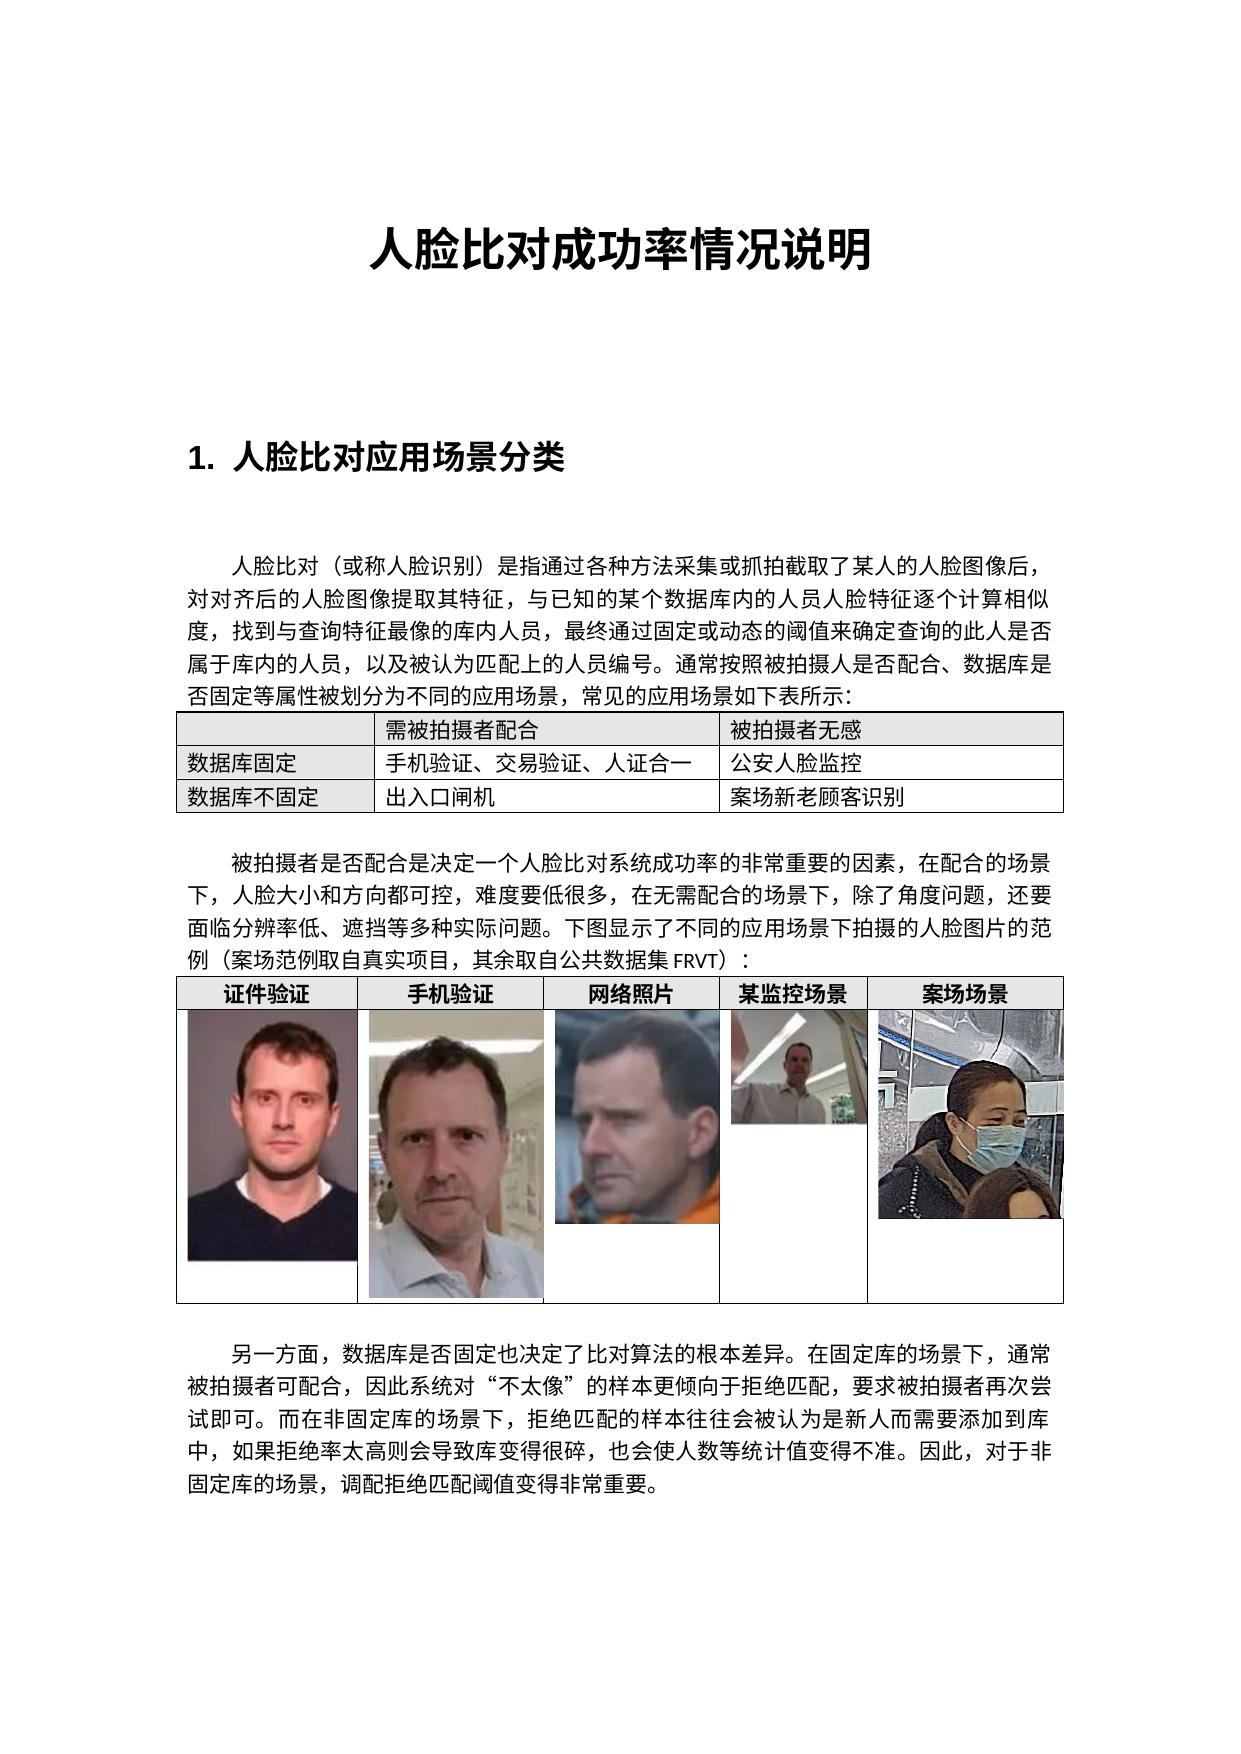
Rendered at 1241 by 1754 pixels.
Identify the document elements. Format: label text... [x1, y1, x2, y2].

picture [368, 1010, 544, 1298]
table_cell 数据库固定 [177, 746, 374, 778]
table_cell 出入口闸机 [375, 780, 719, 812]
table_header 手机验证 [358, 977, 543, 1009]
subtitle 人脸比对成功率情况说明 [187, 197, 1053, 295]
table_header 网络照片 [544, 977, 719, 1009]
picture [878, 1010, 1064, 1219]
table_cell 案场新老顾客识别 [720, 780, 1063, 812]
text 被拍摄者是否配合是决定一个人脸比对系统成功率的非常重要的因素，在配合的场景下，人脸大小和方向都可控，难度要低很多，在无需配合的场景下，除了角度问题，还要面临分辨率低、遮挡等多种实际问题。下图显示了不同的应用场景下拍摄的人脸图片的范例（案场范例取自真实项目，其余取自公共数据集FRVT）： [187, 846, 1053, 976]
picture [731, 1010, 867, 1126]
table_cell [720, 1010, 867, 1303]
text 人脸比对（或称人脸识别）是指通过各种方法采集或抓拍截取了某人的人脸图像后，対对齐后的人脸图像提取其特征，与已知的某个数据库内的人员人脸特征逐个计算相似度，找到与查询特征最像的库内人员，最终通过固定或动态的阈值来确定查询的此人是否属于库内的人员，以及被认为匹配上的人员编号。通常按照被拍摄人是否配合、数据库是否固定等属性被划分为不同的应用场景，常见的应用场景如下表所示： [187, 549, 1053, 711]
subtitle 人脸比对应用场景分类 [187, 422, 1053, 487]
table_header 证件验证 [177, 977, 357, 1009]
table_cell 公安人脸监控 [720, 746, 1063, 778]
table_cell [868, 1010, 1063, 1303]
text 另一方面，数据库是否固定也决定了比对算法的根本差异。在固定库的场景下，通常被拍摄者可配合，因此系统对“不太像”的样本更倾向于拒绝匹配，要求被拍摄者再次尝试即可。而在非固定库的场景下，拒绝匹配的样本往往会被认为是新人而需要添加到库中，如果拒绝率太高则会导致库变得很碎，也会使人数等统计值变得不准。因此，对于非固定库的场景，调配拒绝匹配阈值变得非常重要。 [187, 1336, 1053, 1499]
picture [187, 1010, 358, 1265]
picture [555, 1010, 720, 1224]
table_header 需被拍摄者配合 [375, 713, 719, 745]
table_header 某监控场景 [720, 977, 867, 1009]
table_cell 数据库不固定 [177, 780, 374, 812]
table_header [177, 713, 374, 745]
table_cell 手机验证、交易验证、人证合一 [375, 746, 719, 778]
table_cell [544, 1010, 719, 1303]
table_header 被拍摄者无感 [720, 713, 1063, 745]
table_cell [177, 1010, 357, 1303]
table_cell [358, 1010, 543, 1303]
table_header 案场场景 [868, 977, 1063, 1009]
